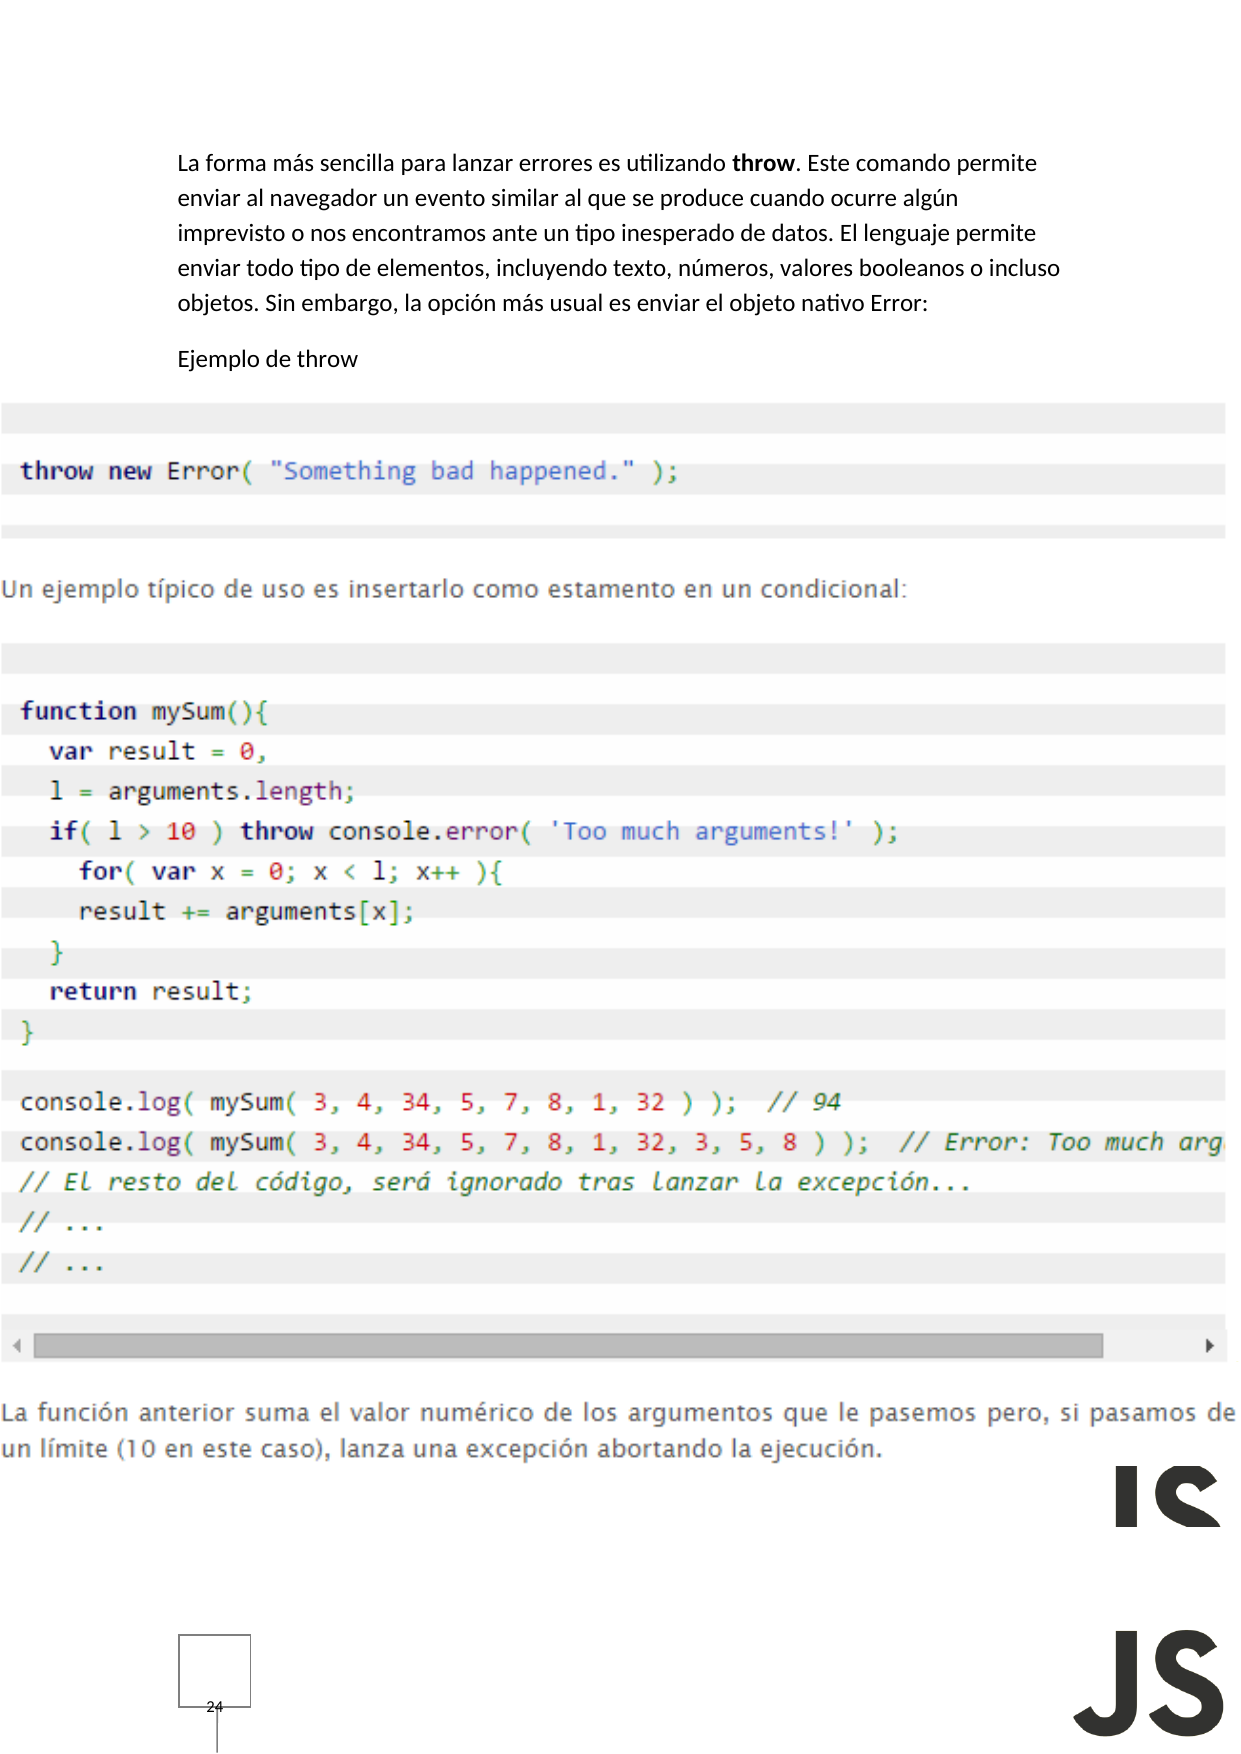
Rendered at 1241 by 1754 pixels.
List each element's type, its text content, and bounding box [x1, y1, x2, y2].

text Ejemplo de throw [177, 343, 1063, 374]
picture [0, 394, 1239, 1752]
text La forma más sencilla para lanzar errores es utilizando throw. Este comando permite enviar al navegador un evento similar al que se produce cuando ocurre algún imprevisto o nos encontramos ante un tipo inesperado de datos. El lenguaje permite enviar todo tipo de elementos, incluyendo texto, números, valores booleanos o incluso objetos. Sin embargo, la opción más usual es enviar el objeto nativo Error: [177, 148, 1063, 318]
